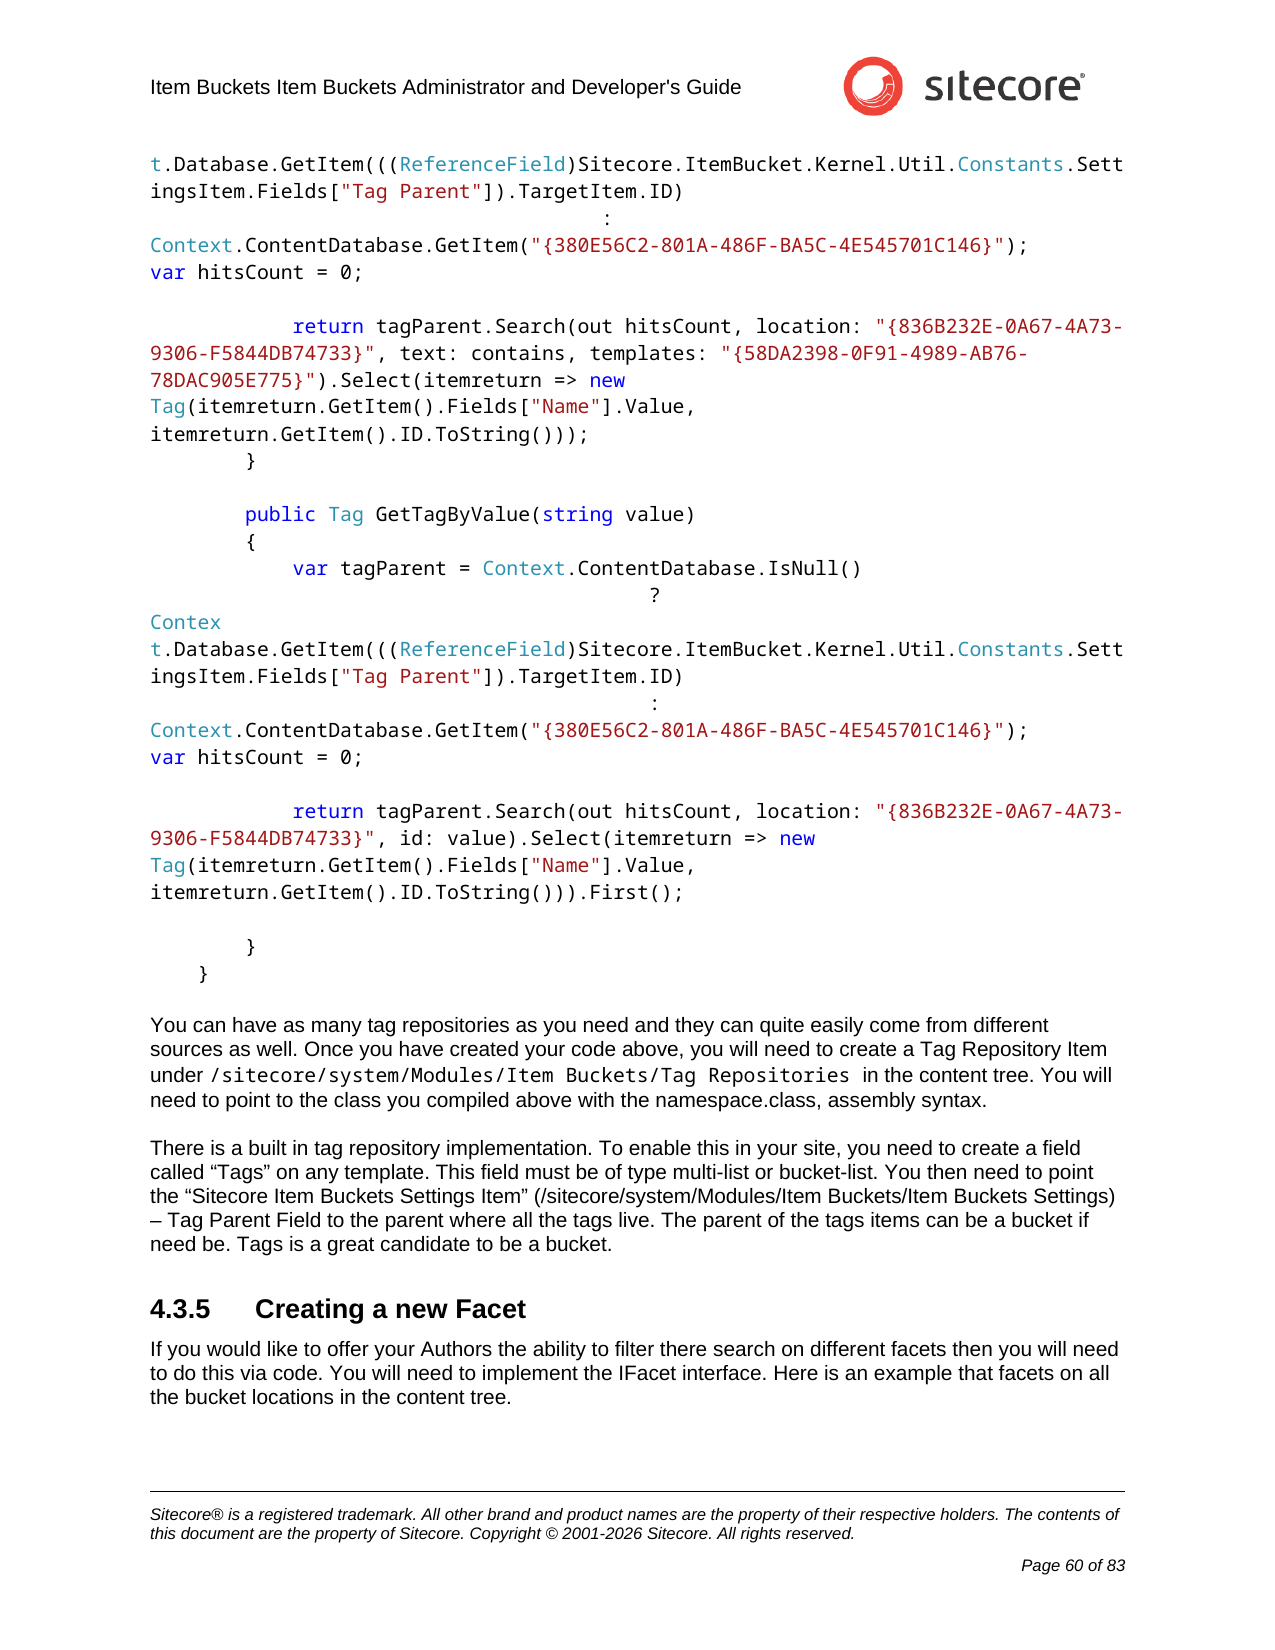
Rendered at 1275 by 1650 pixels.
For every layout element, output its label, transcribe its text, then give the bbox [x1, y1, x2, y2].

text var hitsCount = 0; [150, 258, 1125, 285]
text var hitsCount = 0; [150, 743, 1125, 771]
text : Context.ContentDatabase.GetItem("{380E56C2-801A-486F-BA5C-4E545701C146}"); [150, 204, 1125, 258]
text } [150, 932, 1125, 959]
text public Tag GetTagByValue(string value) [150, 501, 1125, 528]
text If you would like to offer your Authors the ability to filter there search on different facets then you will need to do this via code. You will need to implement the IFacet interface. Here is an example that facets on all the bucket locations in the content tree. [150, 1337, 1125, 1409]
text return tagParent.Search(out hitsCount, location: "{836B232E-0A67-4A73-9306-F5844DB74733}", text: contains, templates: "{58DA2398-0F91-4989-AB76-78DAC905E775}").Select(itemreturn => new Tag(itemreturn.GetItem().Fields["Name"].Value, itemreturn.GetItem().ID.ToString())); [150, 312, 1125, 447]
text ? Context.Database.GetItem(((ReferenceField)Sitecore.ItemBucket.Kernel.Util.Constants.SettingsItem.Fields["Tag Parent"]).TargetItem.ID) [150, 582, 1125, 689]
picture [838, 51, 1090, 121]
text var tagParent = Context.ContentDatabase.IsNull() [150, 555, 1125, 582]
subtitle Creating a new Facet [150, 1293, 1125, 1325]
text return tagParent.Search(out hitsCount, location: "{836B232E-0A67-4A73-9306-F5844DB74733}", id: value).Select(itemreturn => new Tag(itemreturn.GetItem().Fields["Name"].Value, itemreturn.GetItem().ID.ToString())).First(); [150, 797, 1125, 905]
text : Context.ContentDatabase.GetItem("{380E56C2-801A-486F-BA5C-4E545701C146}"); [150, 689, 1125, 743]
text { [150, 528, 1125, 555]
text There is a built in tag repository implementation. To enable this in your site, you need to create a field called “Tags” on any template. This field must be of type multi-list or bucket-list. You then need to point the “Sitecore Item Buckets Settings Item” (/sitecore/system/Modules/Item Buckets/Item Buckets Settings) – Tag Parent Field to the parent where all the tags live. The parent of the tags items can be a bucket if need be. Tags is a great candidate to be a bucket. [150, 1136, 1125, 1256]
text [150, 150, 1125, 204]
text } [150, 447, 1125, 474]
text You can have as many tag repositories as you need and they can quite easily come from different sources as well. Once you have created your code above, you will need to create a Tag Repository Item under /sitecore/system/Modules/Item Buckets/Tag Repositories in the content tree. You will need to point to the class you compiled above with the namespace.class, assembly syntax. [150, 1013, 1125, 1112]
text } [150, 959, 1125, 986]
